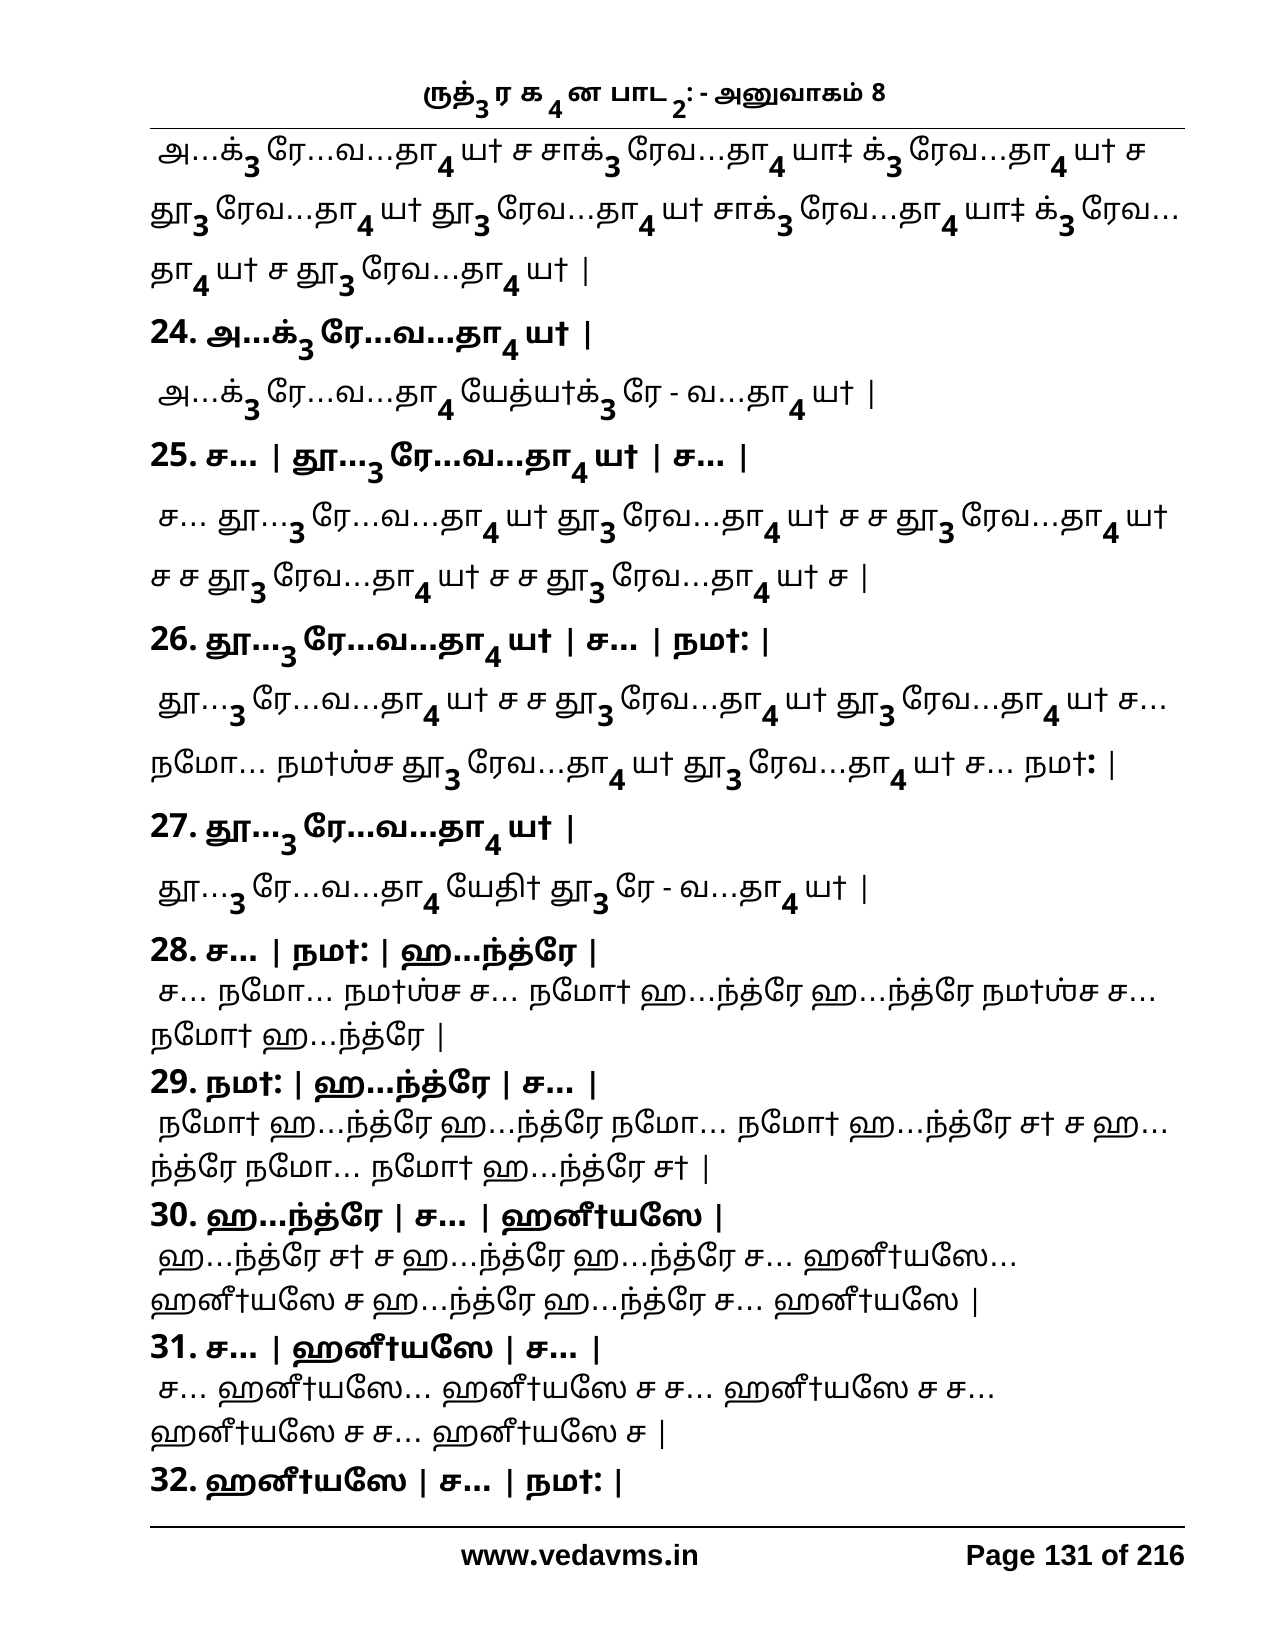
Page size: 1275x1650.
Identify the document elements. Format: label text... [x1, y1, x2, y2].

text 28. ச… | நம†: | ஹ…ந்த்ரே | [150, 926, 1185, 972]
text அ…க்3ரே…வ…தா4ய† ச சாக்3ரேவ…தா4யா‡ க்3ரேவ…தா4ய† ச தூ3ரேவ…தா4ய† தூ3ரேவ…தா4ய† சாக்3ரேவ…தா4யா‡ க்3ரேவ…தா4ய† ச தூ3ரேவ…தா4ய† | [150, 129, 1185, 305]
text 32. ஹனீ†யஸே | ச… | நம†: | [150, 1455, 1185, 1502]
text 29. நம†: | ஹ…ந்த்ரே | ச… | [150, 1058, 1185, 1104]
text 30. ஹ…ந்த்ரே | ச… | ஹனீ†யஸே | [150, 1191, 1185, 1237]
text அ…க்3ரே…வ…தா4யேத்ய†க்3ரே - வ…தா4ய† | [150, 372, 1185, 428]
text ஹ…ந்த்ரே ச† ச ஹ…ந்த்ரே ஹ…ந்த்ரே ச… ஹனீ†யஸே… ஹனீ†யஸே ச ஹ…ந்த்ரே ஹ…ந்த்ரே ச… ஹனீ†யஸே | [150, 1239, 1185, 1321]
text ச… ஹனீ†யஸே… ஹனீ†யஸே ச ச… ஹனீ†யஸே ச ச… ஹனீ†யஸே ச ச… ஹனீ†யஸே ச | [150, 1372, 1185, 1453]
text ச… நமோ… நம†ஶ்ச ச… நமோ† ஹ…ந்த்ரே ஹ…ந்த்ரே நம†ஶ்ச ச… நமோ† ஹ…ந்த்ரே | [150, 974, 1185, 1056]
text 25. ச… | தூ…3ரே…வ…தா4ய† | ச… | [150, 431, 1185, 492]
text ச… தூ…3ரே…வ…தா4ய† தூ3ரேவ…தா4ய† ச ச தூ3ரேவ…தா4ய† ச ச தூ3ரேவ…தா4ய† ச ச தூ3ரேவ…தா4ய† ச | [150, 495, 1185, 612]
text நமோ† ஹ…ந்த்ரே ஹ…ந்த்ரே நமோ… நமோ† ஹ…ந்த்ரே ச† ச ஹ…ந்த்ரே நமோ… நமோ† ஹ…ந்த்ரே ச† | [150, 1107, 1185, 1188]
text தூ…3ரே…வ…தா4யேதி† தூ3ரே - வ…தா4ய† | [150, 866, 1185, 923]
text 27. தூ…3ரே…வ…தா4ய† | [150, 802, 1185, 863]
text 24. அ…க்3ரே…வ…தா4ய† | [150, 308, 1185, 369]
text 26. தூ…3ரே…வ…தா4ய† | ச… | நம†: | [150, 614, 1185, 676]
text தூ…3ரே…வ…தா4ய† ச ச தூ3ரேவ…தா4ய† தூ3ரேவ…தா4ய† ச… நமோ… நம†ஶ்ச தூ3ரேவ…தா4ய† தூ3ரேவ…தா4ய† ச… நம†: | [150, 678, 1185, 799]
text 31. ச… | ஹனீ†யஸே | ச… | [150, 1323, 1185, 1369]
